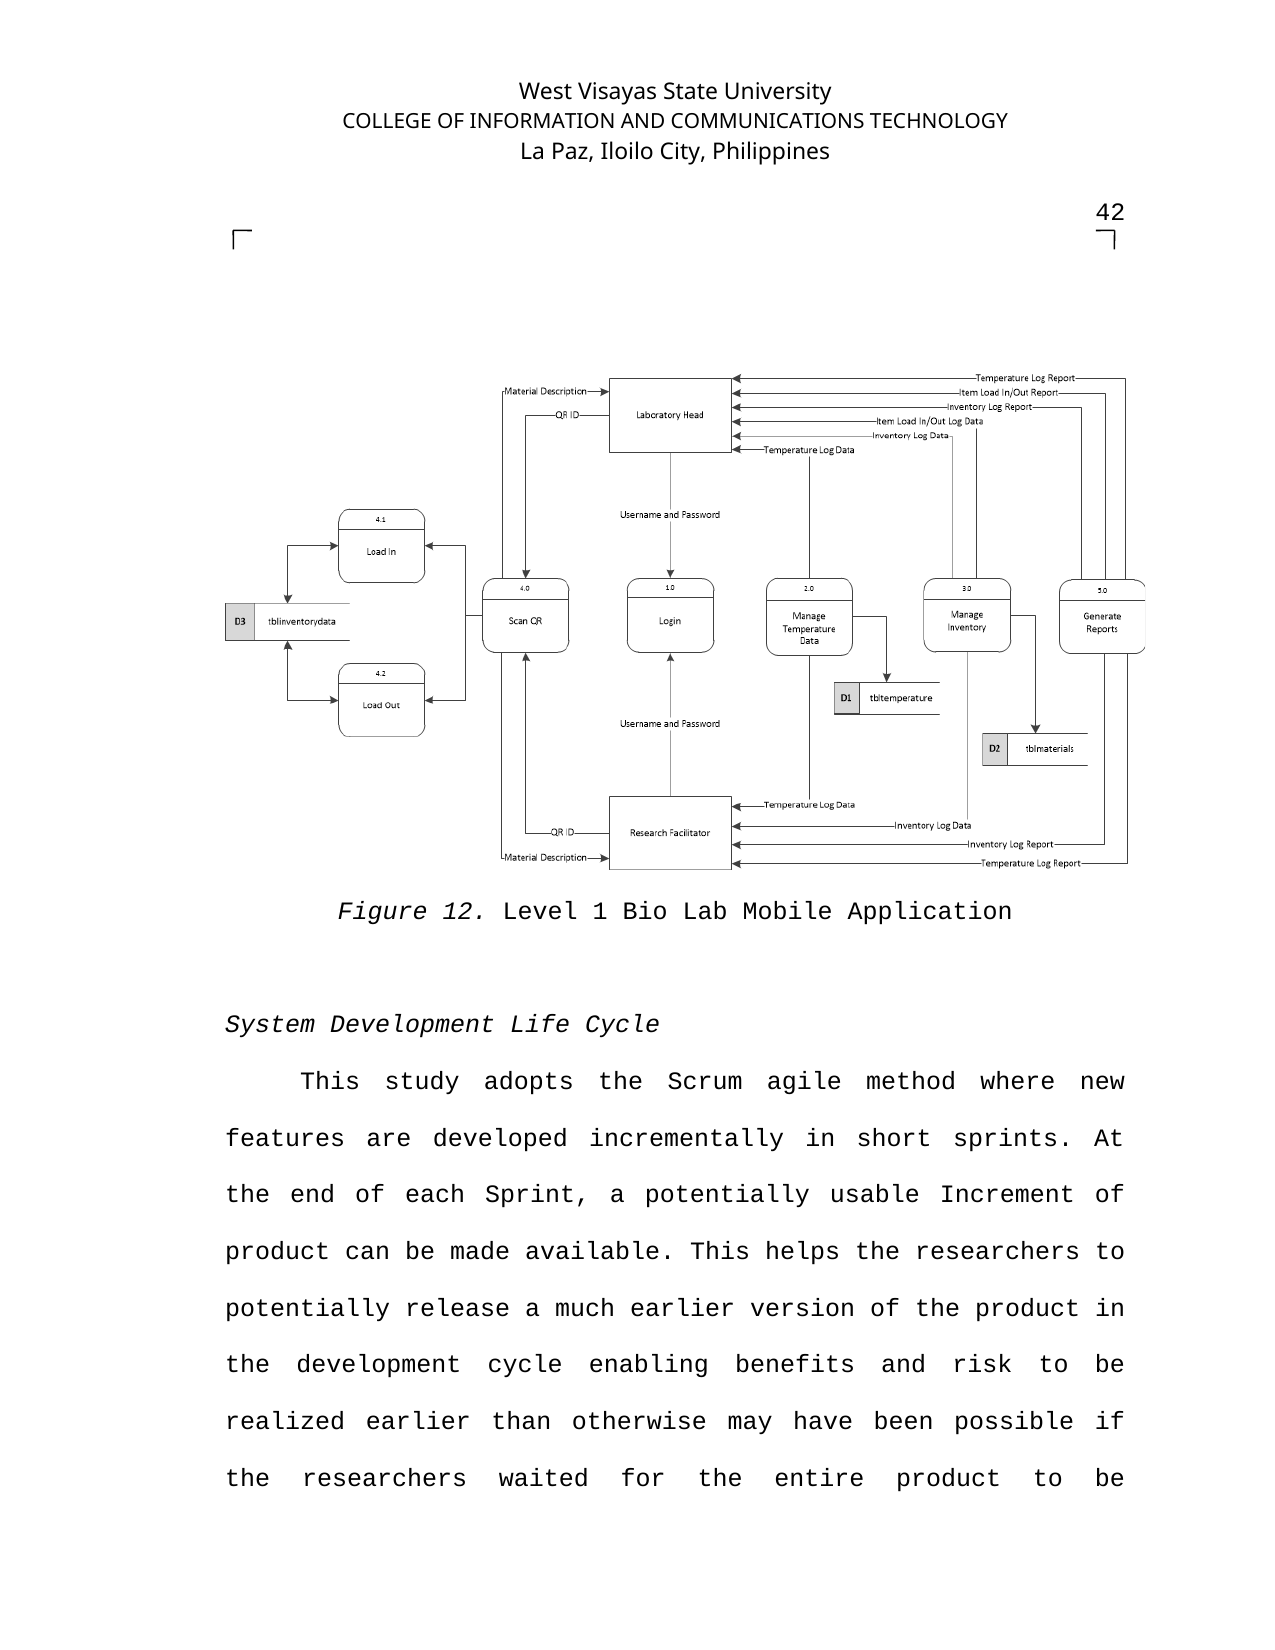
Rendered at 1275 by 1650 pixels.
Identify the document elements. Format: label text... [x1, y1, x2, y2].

text System Development Life Cycle [225, 1012, 1125, 1040]
text Figure 12. Level 1 Bio Lab Mobile Application [225, 898, 1125, 927]
picture [225, 370, 1146, 870]
